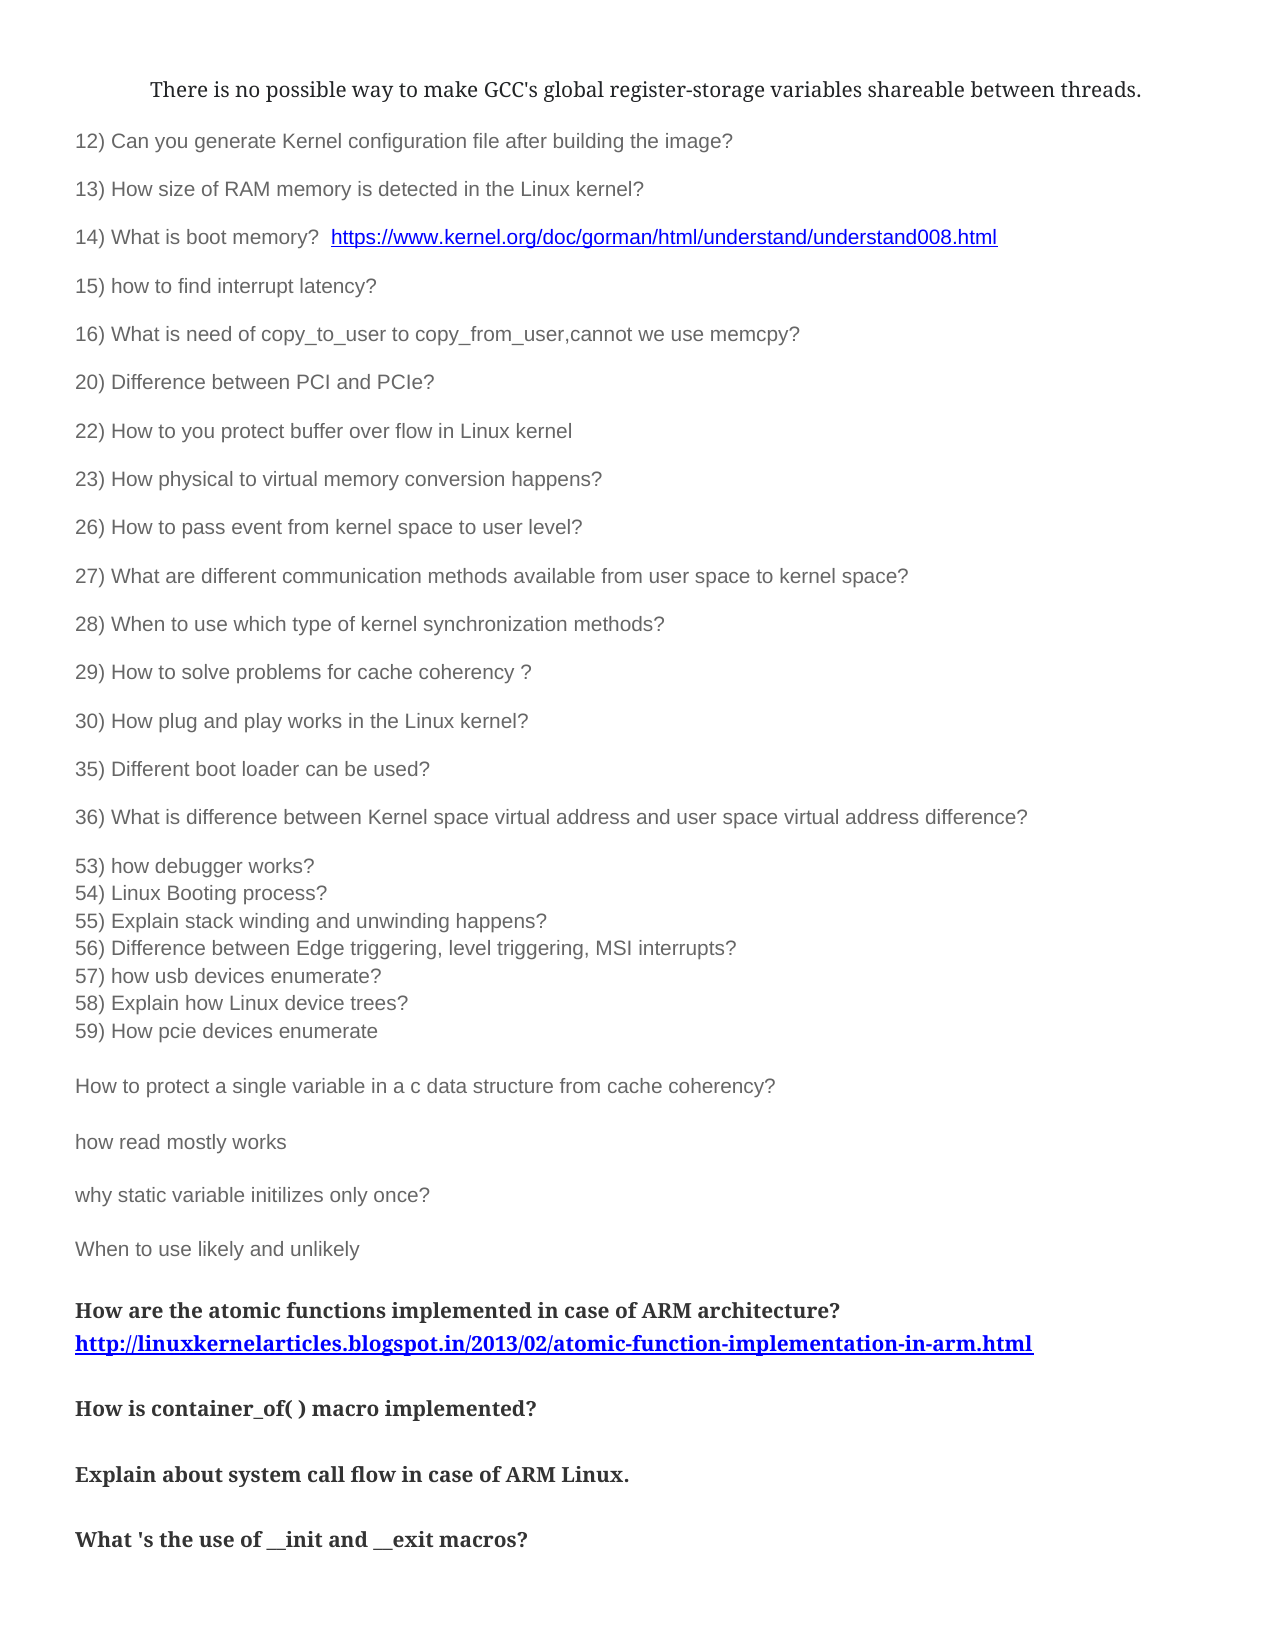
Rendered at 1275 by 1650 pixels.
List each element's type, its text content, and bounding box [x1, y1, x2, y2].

text 12) Can you generate Kernel configuration file after building the image? [75, 128, 1200, 152]
text how read mostly works [75, 1130, 1200, 1154]
text 20) Difference between PCI and PCIe? [75, 370, 1200, 394]
text 53) how debugger works? 54) Linux Booting process? 55) Explain stack winding and unwinding happens? 56) Difference between Edge triggering, level triggering, MSI interrupts? 57) how usb devices enumerate? 58) Explain how Linux device trees? 59) How pcie devices enumerate How to protect a single variable in a c data structure from cache coherency? [75, 853, 1200, 1097]
text 26) How to pass event from kernel space to user level? [75, 515, 1200, 539]
text When to use likely and unlikely [75, 1236, 1200, 1292]
text http://linuxkernelarticles.blogspot.in/2013/02/atomic-function-implementation-in-arm.html [75, 1329, 1200, 1358]
text why static variable initilizes only once? [75, 1183, 1200, 1207]
text 29) How to solve problems for cache coherency ? [75, 660, 1200, 684]
text 27) What are different communication methods available from user space to kernel space? [75, 563, 1200, 587]
text What 's the use of __init and __exit macros? [75, 1492, 1200, 1553]
text 28) When to use which type of kernel synchronization methods? [75, 612, 1200, 636]
text 13) How size of RAM memory is detected in the Linux kernel? [75, 177, 1200, 201]
text 14) What is boot memory? https://www.kernel.org/doc/gorman/html/understand/understand008.html [75, 225, 1200, 249]
text How are the atomic functions implemented in case of ARM architecture? [75, 1297, 1200, 1325]
text 30) How plug and play works in the Linux kernel? [75, 708, 1200, 732]
text 36) What is difference between Kernel space virtual address and user space virtual address difference? [75, 805, 1200, 829]
text 16) What is need of copy_to_user to copy_from_user,cannot we use memcpy? [75, 322, 1200, 346]
text 15) how to find interrupt latency? [75, 273, 1200, 297]
text 22) How to you protect buffer over flow in Linux kernel [75, 418, 1200, 442]
text There is no possible way to make GCC's global register-storage variables shareable between threads. [150, 75, 1200, 103]
text 23) How physical to virtual memory conversion happens? [75, 467, 1200, 491]
text 35) Different boot loader can be used? [75, 757, 1200, 781]
text How is container_of( ) macro implemented? [75, 1362, 1200, 1423]
text Explain about system call flow in case of ARM Linux. [75, 1427, 1200, 1488]
